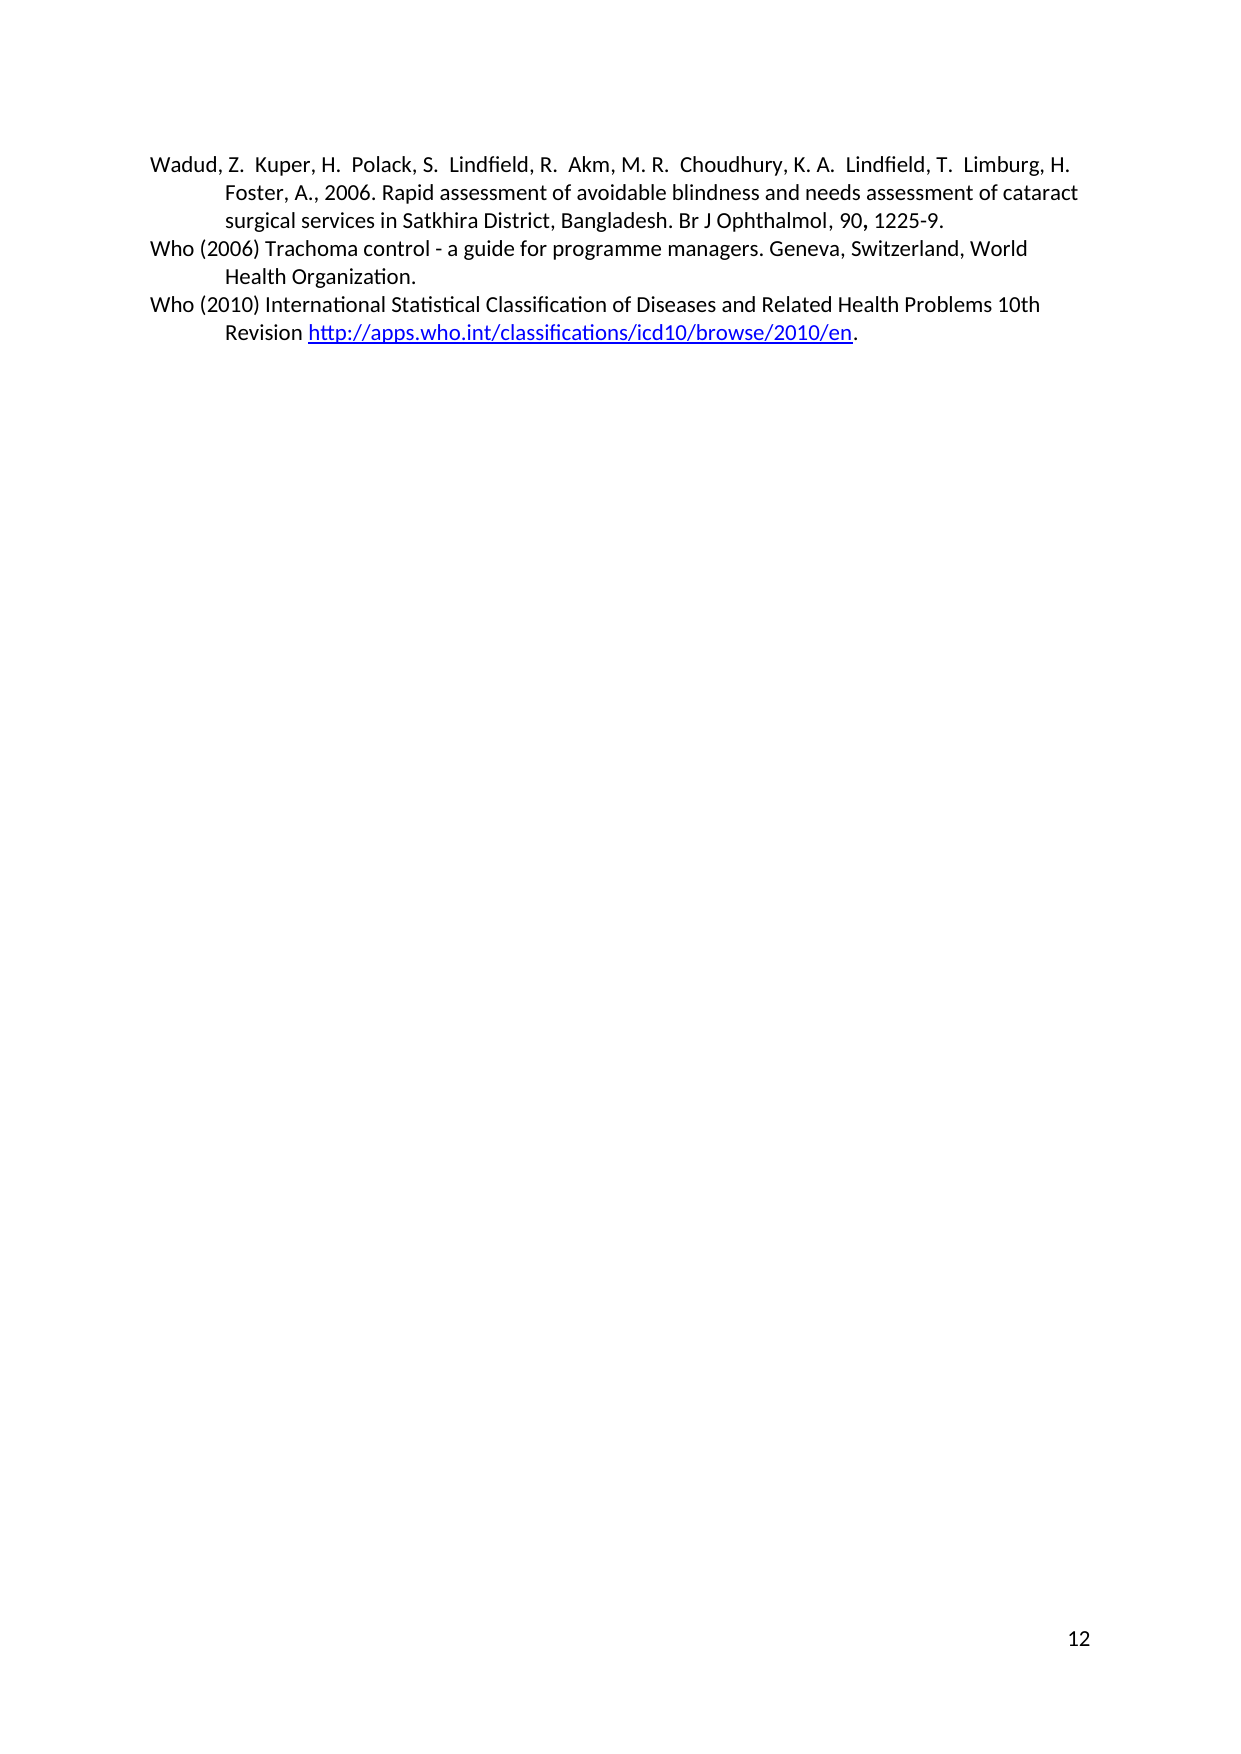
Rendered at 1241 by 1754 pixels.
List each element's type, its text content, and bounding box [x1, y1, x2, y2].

text Who (2006) Trachoma control - a guide for programme managers. Geneva, Switzerland, World Health Organization. [150, 234, 1090, 290]
text Who (2010) International Statistical Classification of Diseases and Related Health Problems 10th Revision http://apps.who.int/classifications/icd10/browse/2010/en. [150, 290, 1090, 346]
text Wadud, Z. Kuper, H. Polack, S. Lindfield, R. Akm, M. R. Choudhury, K. A. Lindfield, T. Limburg, H. Foster, A., 2006. Rapid assessment of avoidable blindness and needs assessment of cataract surgical services in Satkhira District, Bangladesh. Br J Ophthalmol, 90, 1225-9. [150, 150, 1090, 234]
